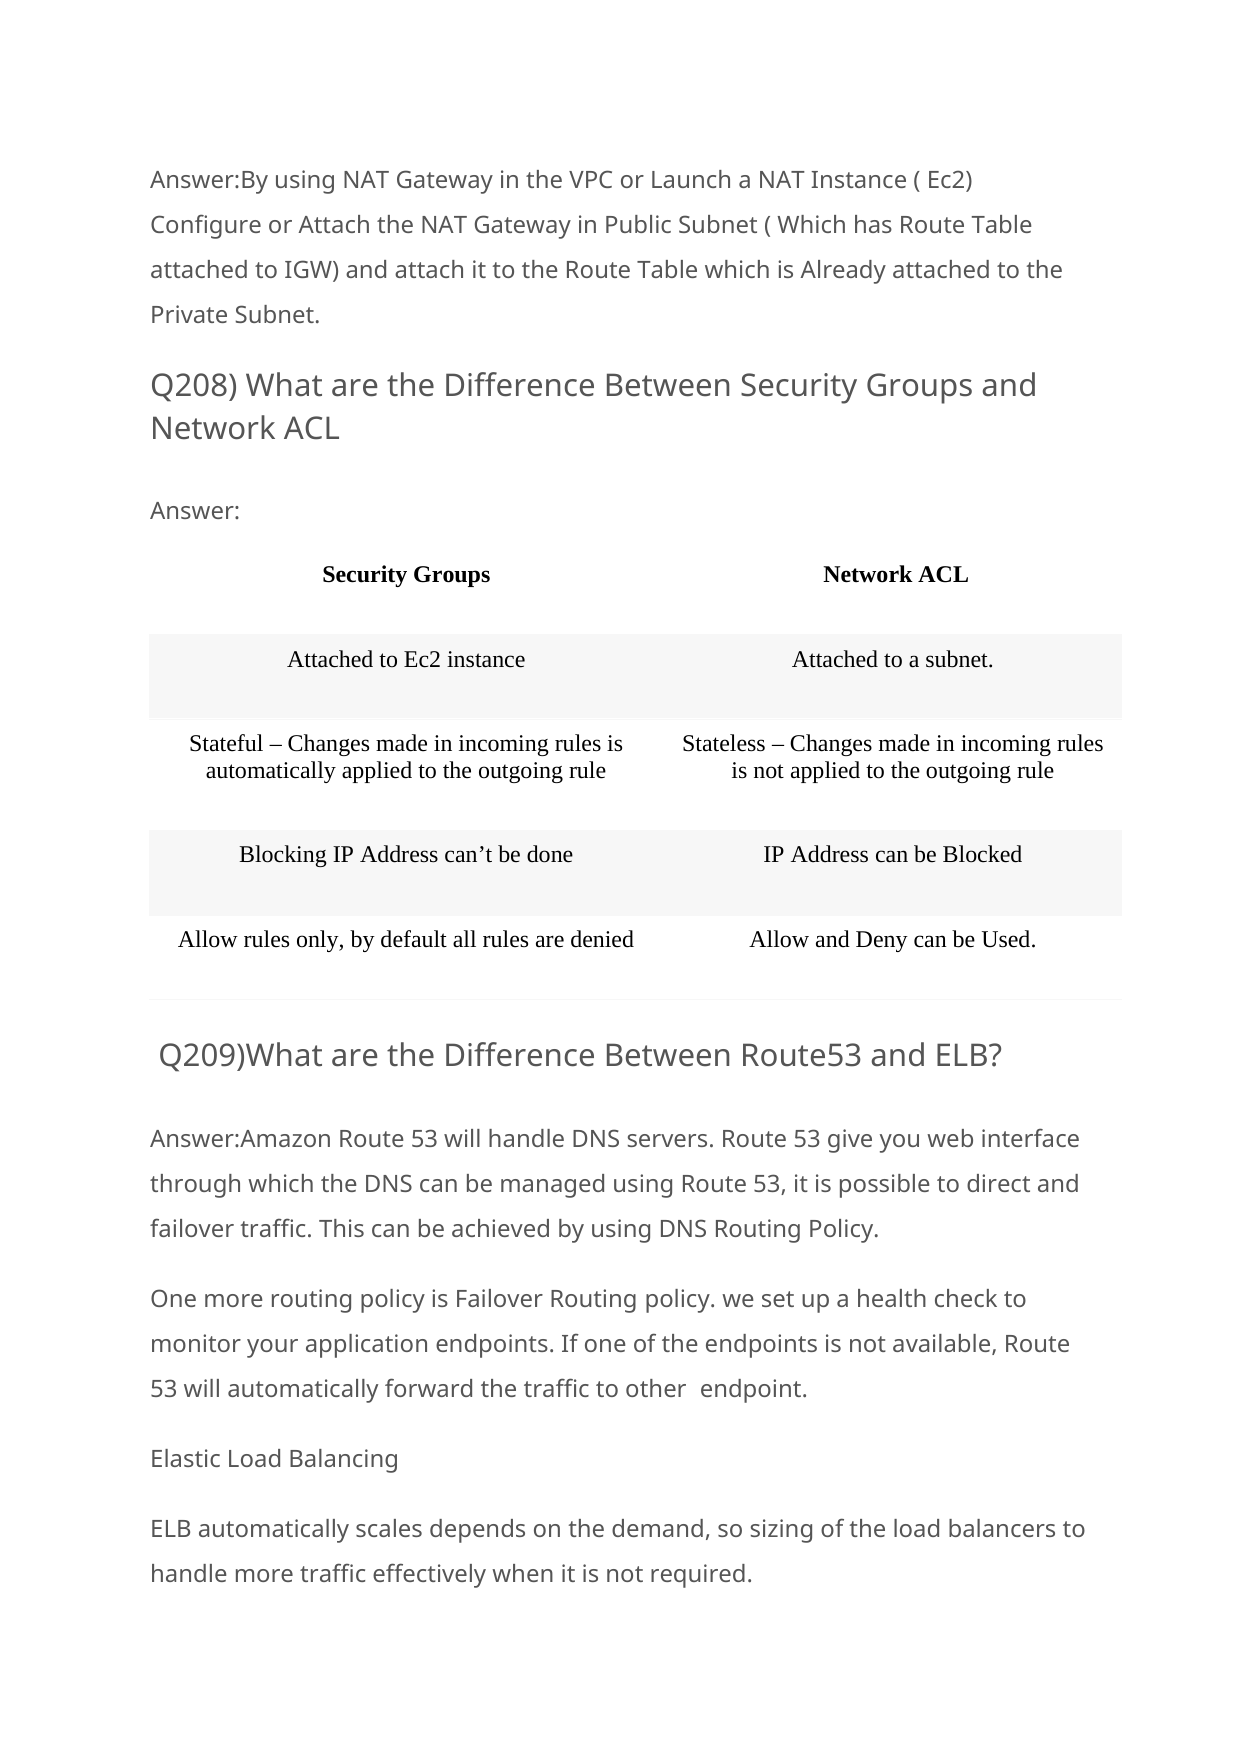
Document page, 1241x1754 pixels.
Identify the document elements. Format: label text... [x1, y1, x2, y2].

text Answer: [150, 482, 1090, 527]
text Answer:By using NAT Gateway in the VPC or Launch a NAT Instance ( Ec2) Configure or Attach the NAT Gateway in Public Subnet ( Which has Route Table attached to IGW) and attach it to the Route Table which is Already attached to the Private Subnet. [150, 150, 1090, 330]
table_cell Blocking IP Address can’t be done [149, 832, 664, 914]
text Elastic Load Balancing [150, 1429, 1090, 1474]
table_cell Attached to a subnet. [664, 636, 1122, 718]
text Q209)What are the Difference Between Route53 and ELB? [150, 1033, 1090, 1076]
table_cell Attached to Ec2 instance [149, 636, 664, 718]
table_cell Allow and Deny can be Used. [664, 916, 1122, 998]
table_cell IP Address can be Blocked [664, 832, 1122, 914]
text Q208) What are the Difference Between Security Groups and Network ACL [150, 363, 1090, 448]
text One more routing policy is Failover Routing policy. we set up a health check to monitor your application endpoints. If one of the endpoints is not available, Route 53 will automatically forward the traffic to other endpoint. [150, 1269, 1090, 1404]
text Answer:Amazon Route 53 will handle DNS servers. Route 53 give you web interface through which the DNS can be managed using Route 53, it is possible to direct and failover traffic. This can be achieved by using DNS Routing Policy. [150, 1109, 1090, 1244]
table_cell Allow rules only, by default all rules are denied [149, 916, 664, 998]
table_header Network ACL [664, 552, 1122, 634]
text ELB automatically scales depends on the demand, so sizing of the load balancers to handle more traffic effectively when it is not required. [150, 1499, 1090, 1589]
table_header Security Groups [149, 552, 664, 634]
table_cell Stateful – Changes made in incoming rules is automatically applied to the outgoing rule [149, 720, 664, 830]
table_cell Stateless – Changes made in incoming rules is not applied to the outgoing rule [664, 720, 1122, 830]
